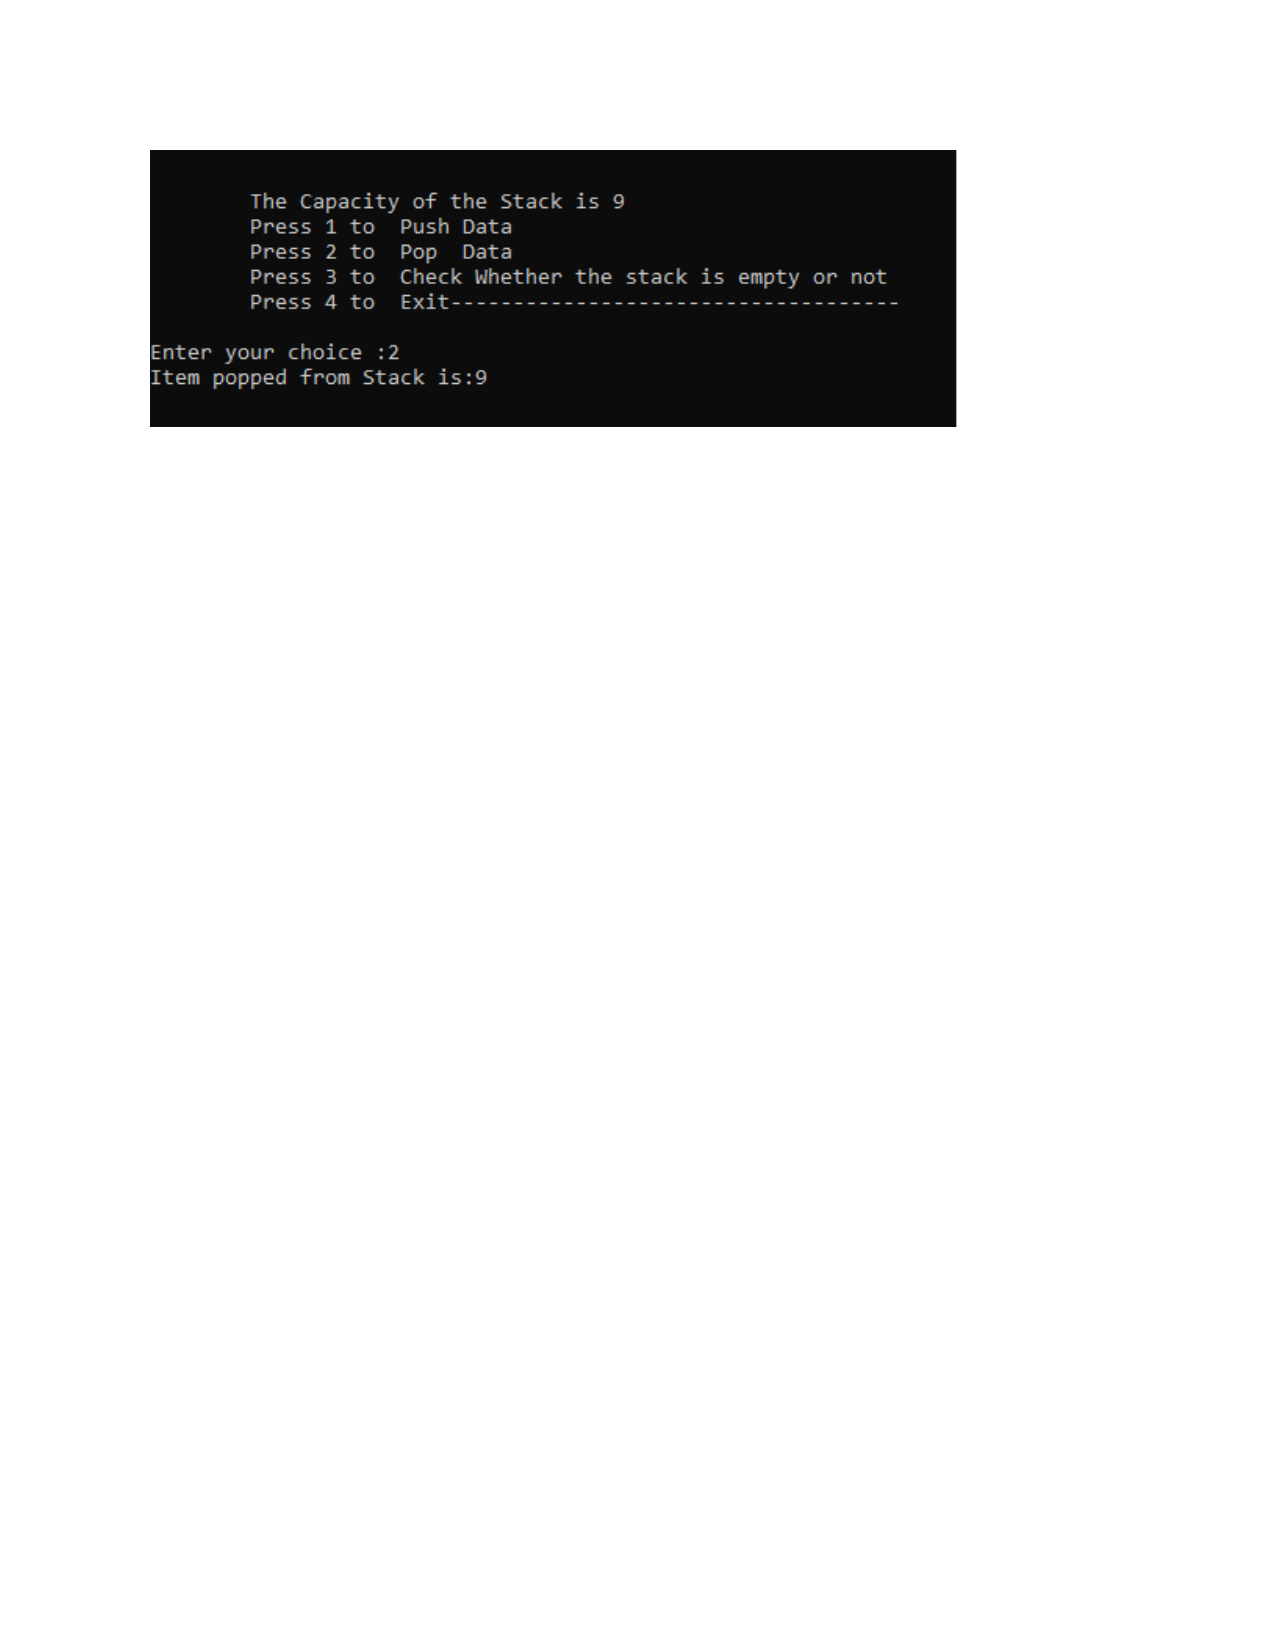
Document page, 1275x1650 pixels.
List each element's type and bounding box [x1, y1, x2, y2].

picture [150, 150, 957, 427]
